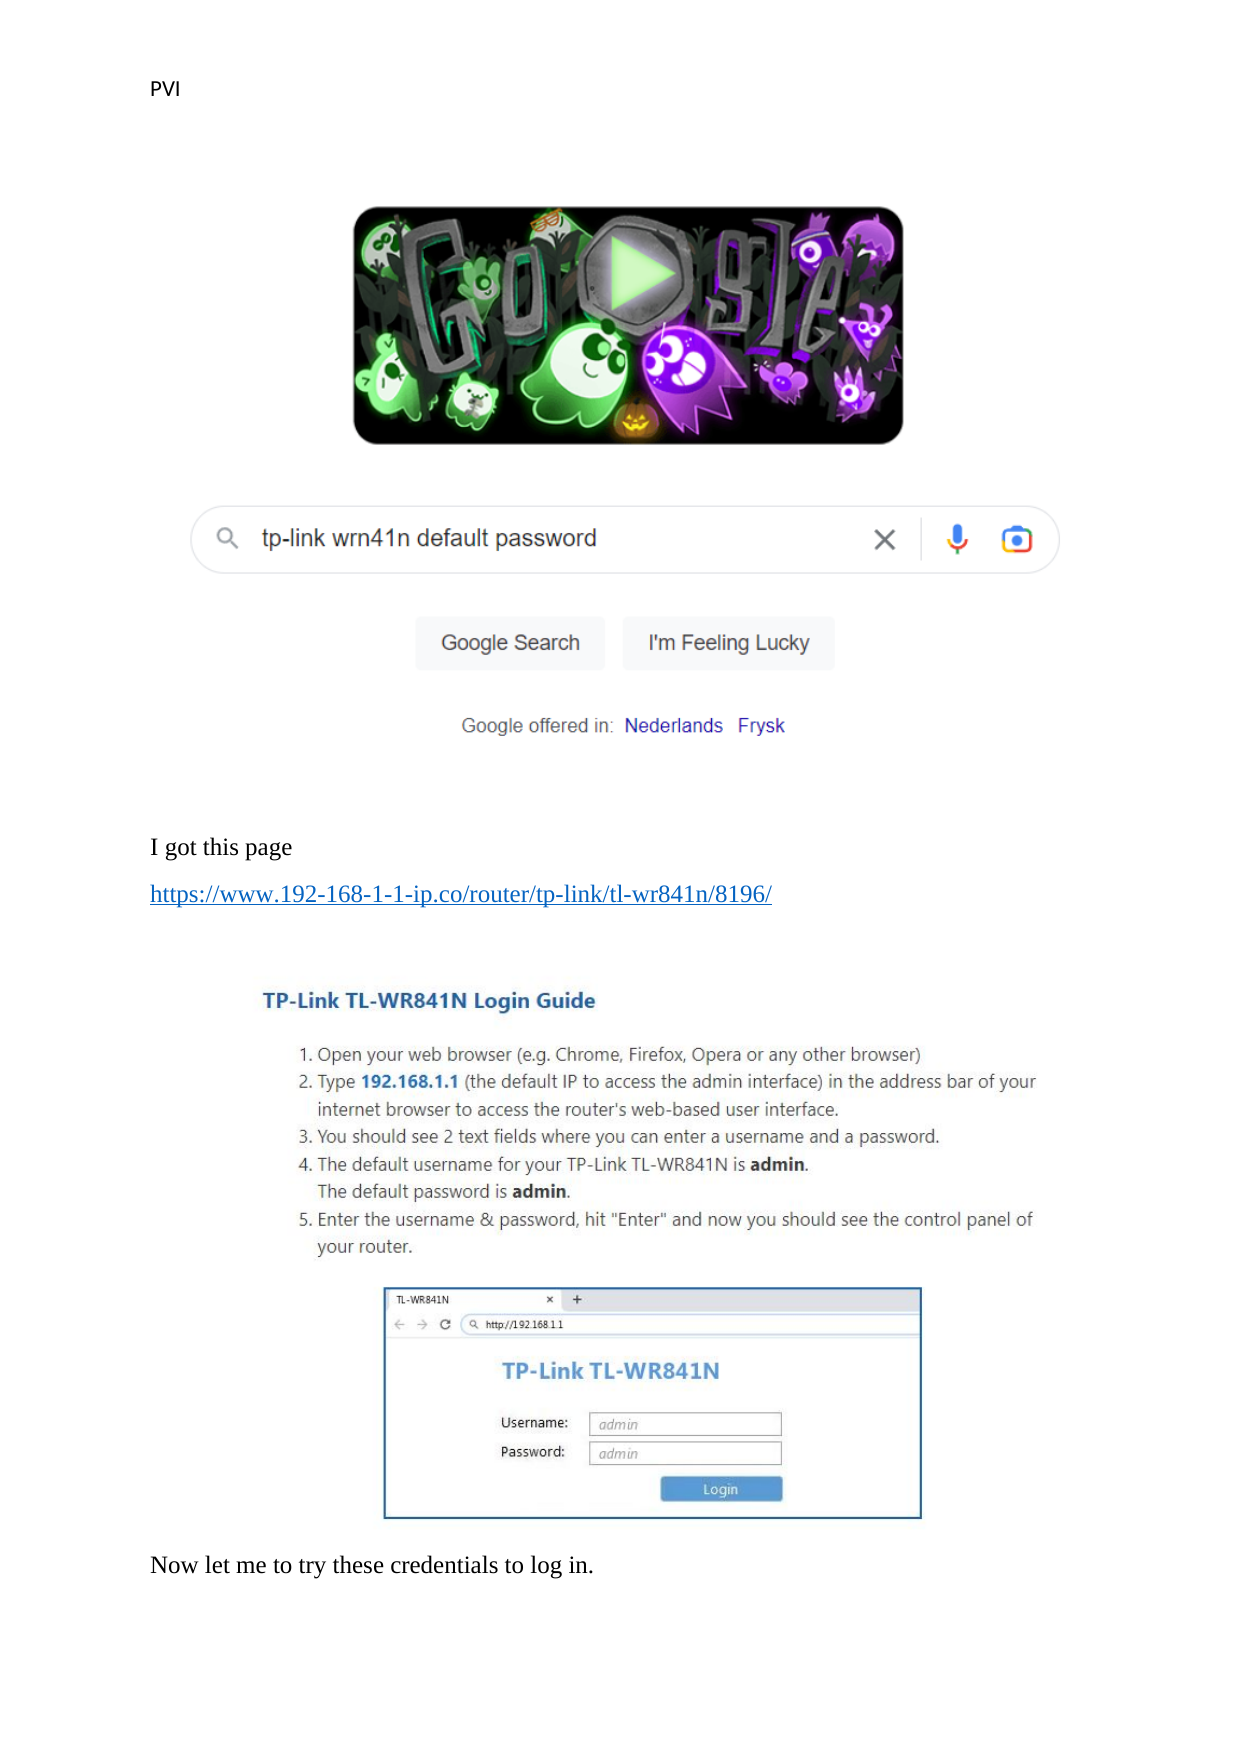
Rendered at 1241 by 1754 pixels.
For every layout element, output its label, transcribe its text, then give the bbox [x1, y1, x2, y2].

text I got this page [150, 832, 1090, 861]
picture [150, 926, 1091, 1532]
picture [150, 150, 1091, 767]
text https://www.192-168-1-1-ip.co/router/tp-link/tl-wr841n/8196/ [150, 879, 1090, 908]
text Now let me to try these credentials to log in. [150, 1550, 1090, 1579]
